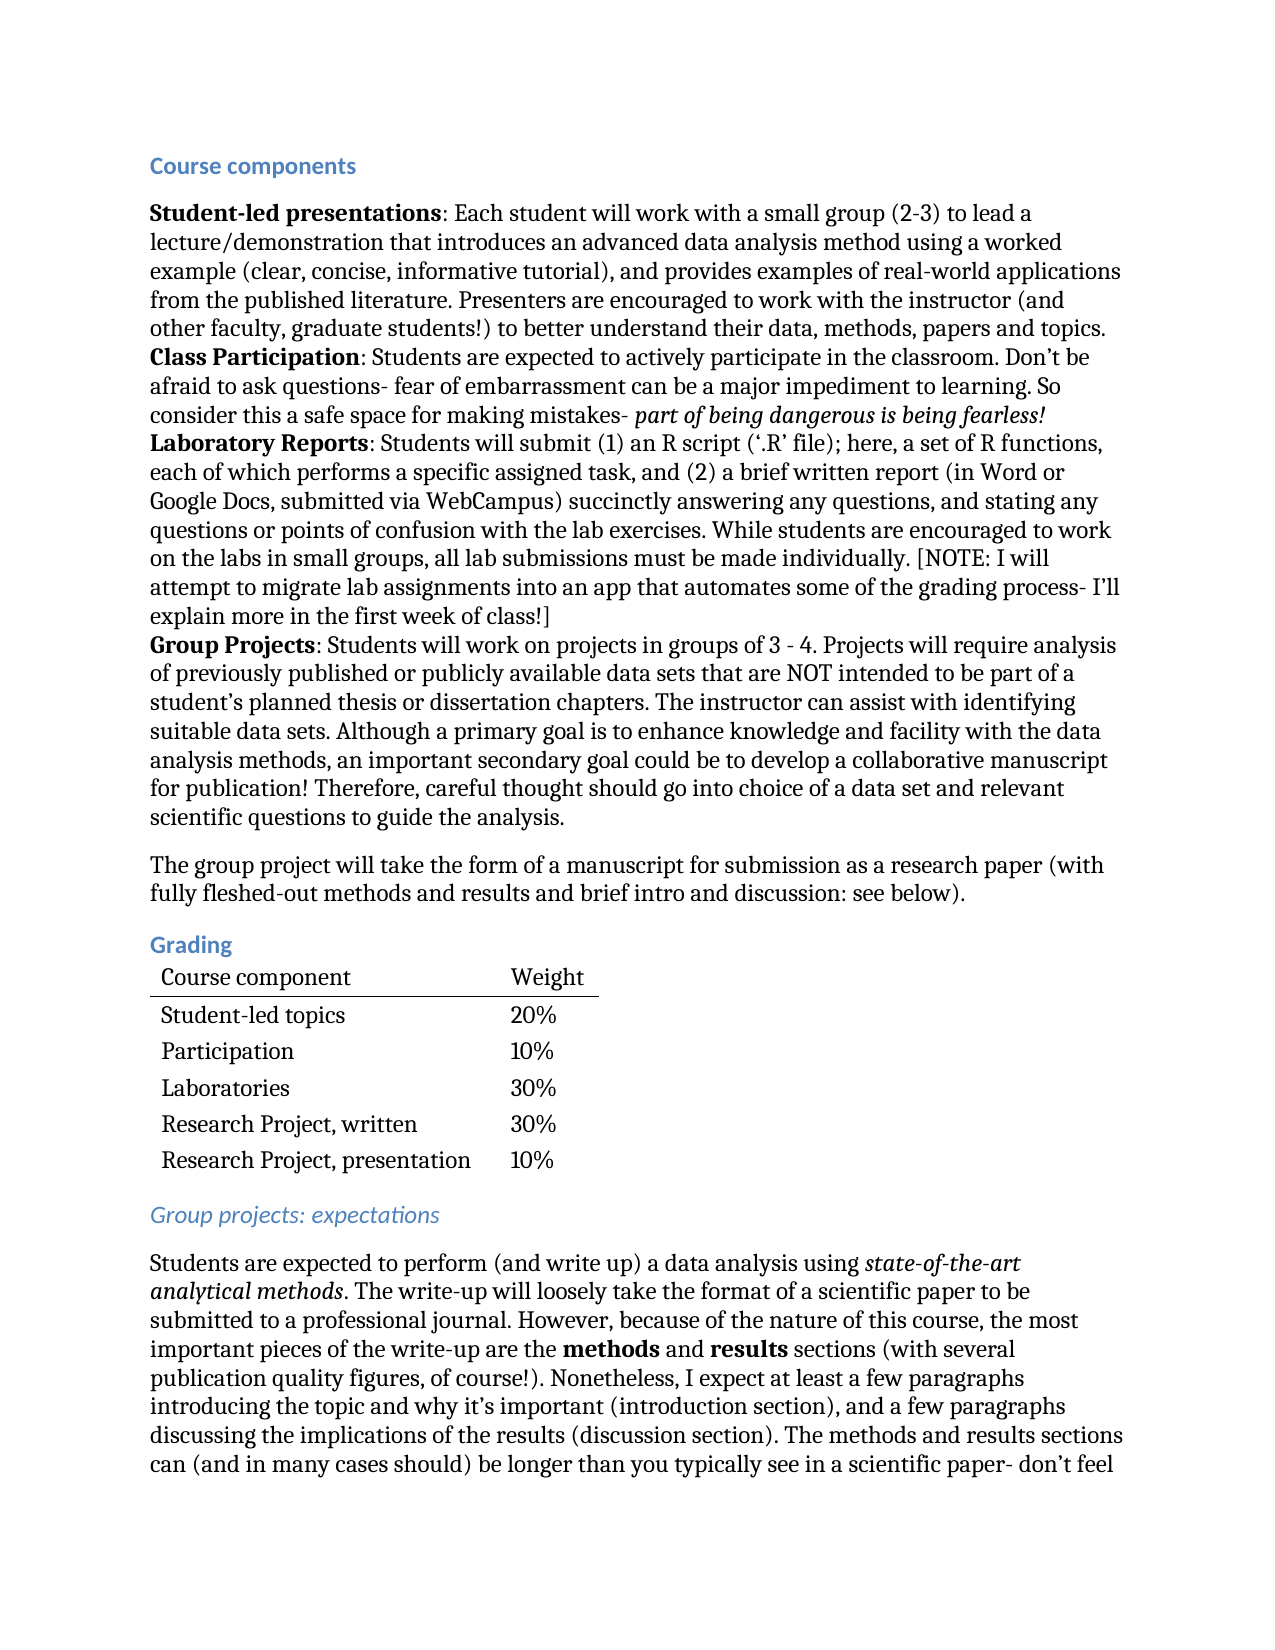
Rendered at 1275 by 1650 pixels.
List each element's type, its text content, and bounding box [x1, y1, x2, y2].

table_header Weight [499, 959, 599, 996]
subtitle Grading [150, 929, 1125, 959]
table_cell 30% [499, 1106, 599, 1142]
table_cell 20% [499, 997, 599, 1033]
table_cell Student-led topics [150, 997, 499, 1033]
table_header Course component [150, 959, 499, 996]
table_cell 10% [499, 1142, 599, 1178]
table_cell Participation [150, 1034, 499, 1070]
table_cell Research Project, written [150, 1106, 499, 1142]
text Student-led presentations: Each student will work with a small group (2-3) to lead a lecture/demonstration that introduces an advanced data analysis method using a worked example (clear, concise, informative tutorial), and provides examples of real-world applications from the published literature. Presenters are encouraged to work with the instructor (and other faculty, graduate students!) to better understand their data, methods, papers and topics. Class Participation: Students are expected to actively participate in the classroom. Don’t be afraid to ask questions- fear of embarrassment can be a major impediment to learning. So consider this a safe space for making mistakes- part of being dangerous is being fearless! Laboratory Reports: Students will submit (1) an R script (‘.R’ file); here, a set of R functions, each of which performs a specific assigned task, and (2) a brief written report (in Word or Google Docs, submitted via WebCampus) succinctly answering any questions, and stating any questions or points of confusion with the lab exercises. While students are encouraged to work on the labs in small groups, all lab submissions must be made individually. [NOTE: I will attempt to migrate lab assignments into an app that automates some of the grading process- I’ll explain more in the first week of class!] Group Projects: Students will work on projects in groups of 3 - 4. Projects will require analysis of previously published or publicly available data sets that are NOT intended to be part of a student’s planned thesis or dissertation chapters. The instructor can assist with identifying suitable data sets. Although a primary goal is to enhance knowledge and facility with the data analysis methods, an important secondary goal could be to develop a collaborative manuscript for publication! Therefore, careful thought should go into choice of a data set and relevant scientific questions to guide the analysis. [150, 199, 1125, 832]
table_cell Research Project, presentation [150, 1142, 499, 1178]
table_cell Laboratories [150, 1070, 499, 1106]
table_cell 10% [499, 1034, 599, 1070]
subtitle Group projects: expectations [150, 1199, 1125, 1230]
table_cell 30% [499, 1070, 599, 1106]
subtitle Course components [150, 150, 1125, 181]
text The group project will take the form of a manuscript for submission as a research paper (with fully fleshed-out methods and results and brief intro and discussion: see below). [150, 851, 1125, 908]
